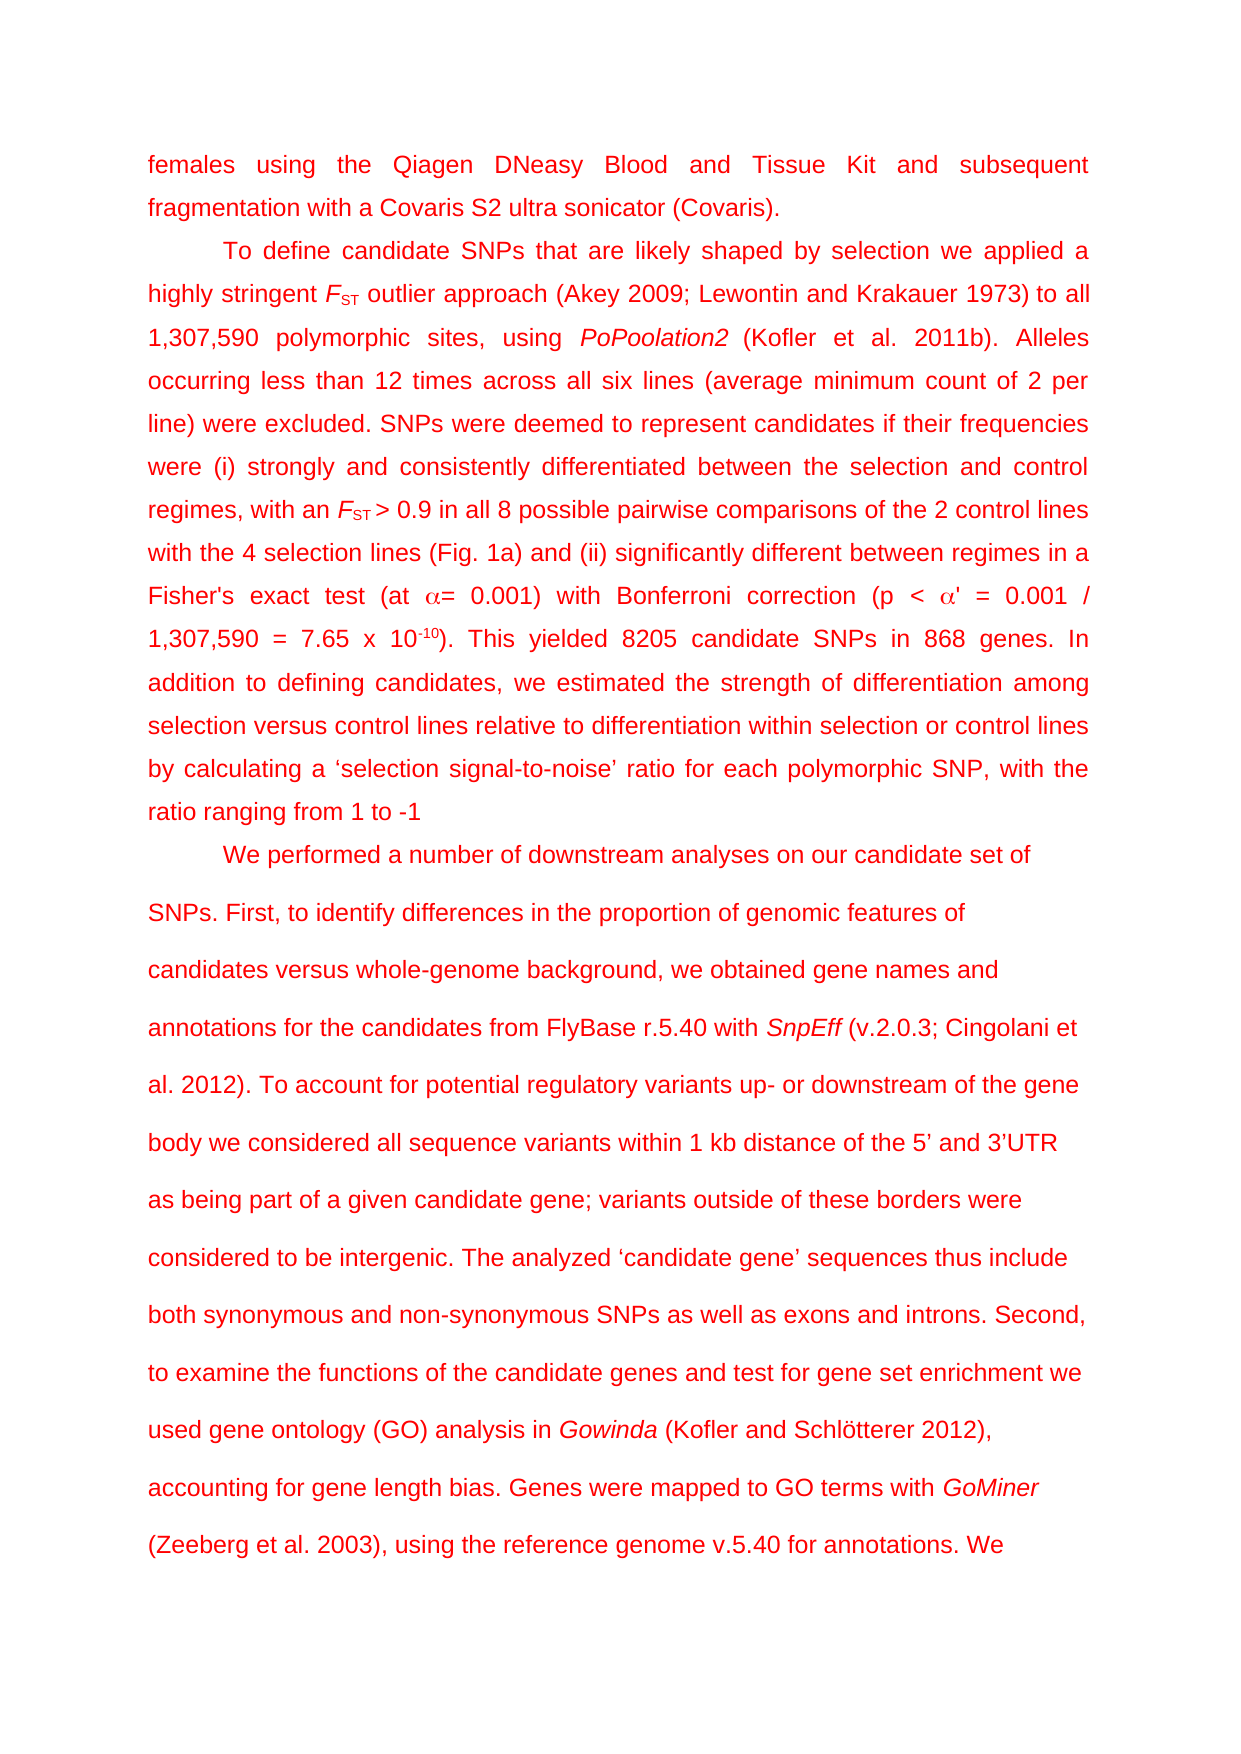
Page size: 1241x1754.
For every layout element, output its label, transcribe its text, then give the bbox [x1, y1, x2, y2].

text To define candidate SNPs that are likely shaped by selection we applied a highly stringent FST outlier approach (Akey 2009; Lewontin and Krakauer 1973) to all 1,307,590 polymorphic sites, using PoPoolation2 (Kofler et al. 2011b). Alleles occurring less than 12 times across all six lines (average minimum count of 2 per line) were excluded. SNPs were deemed to represent candidates if their frequencies were (i) strongly and consistently differentiated between the selection and control regimes, with an FST > 0.9 in all 8 possible pairwise comparisons of the 2 control lines with the 4 selection lines (Fig. 1a) and (ii) significantly different between regimes in a Fisher's exact test (at = 0.001) with Bonferroni correction (p < ' = 0.001 / 1,307,590 = 7.65 x 10-10). This yielded 8205 candidate SNPs in 868 genes. In addition to defining candidates, we estimated the strength of differentiation among selection versus control lines relative to differentiation within selection or control lines by calculating a ‘selection signal-to-noise’ ratio for each polymorphic SNP, with the ratio ranging from 1 to -1 [148, 236, 1090, 826]
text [148, 150, 1090, 222]
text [148, 840, 1090, 1559]
